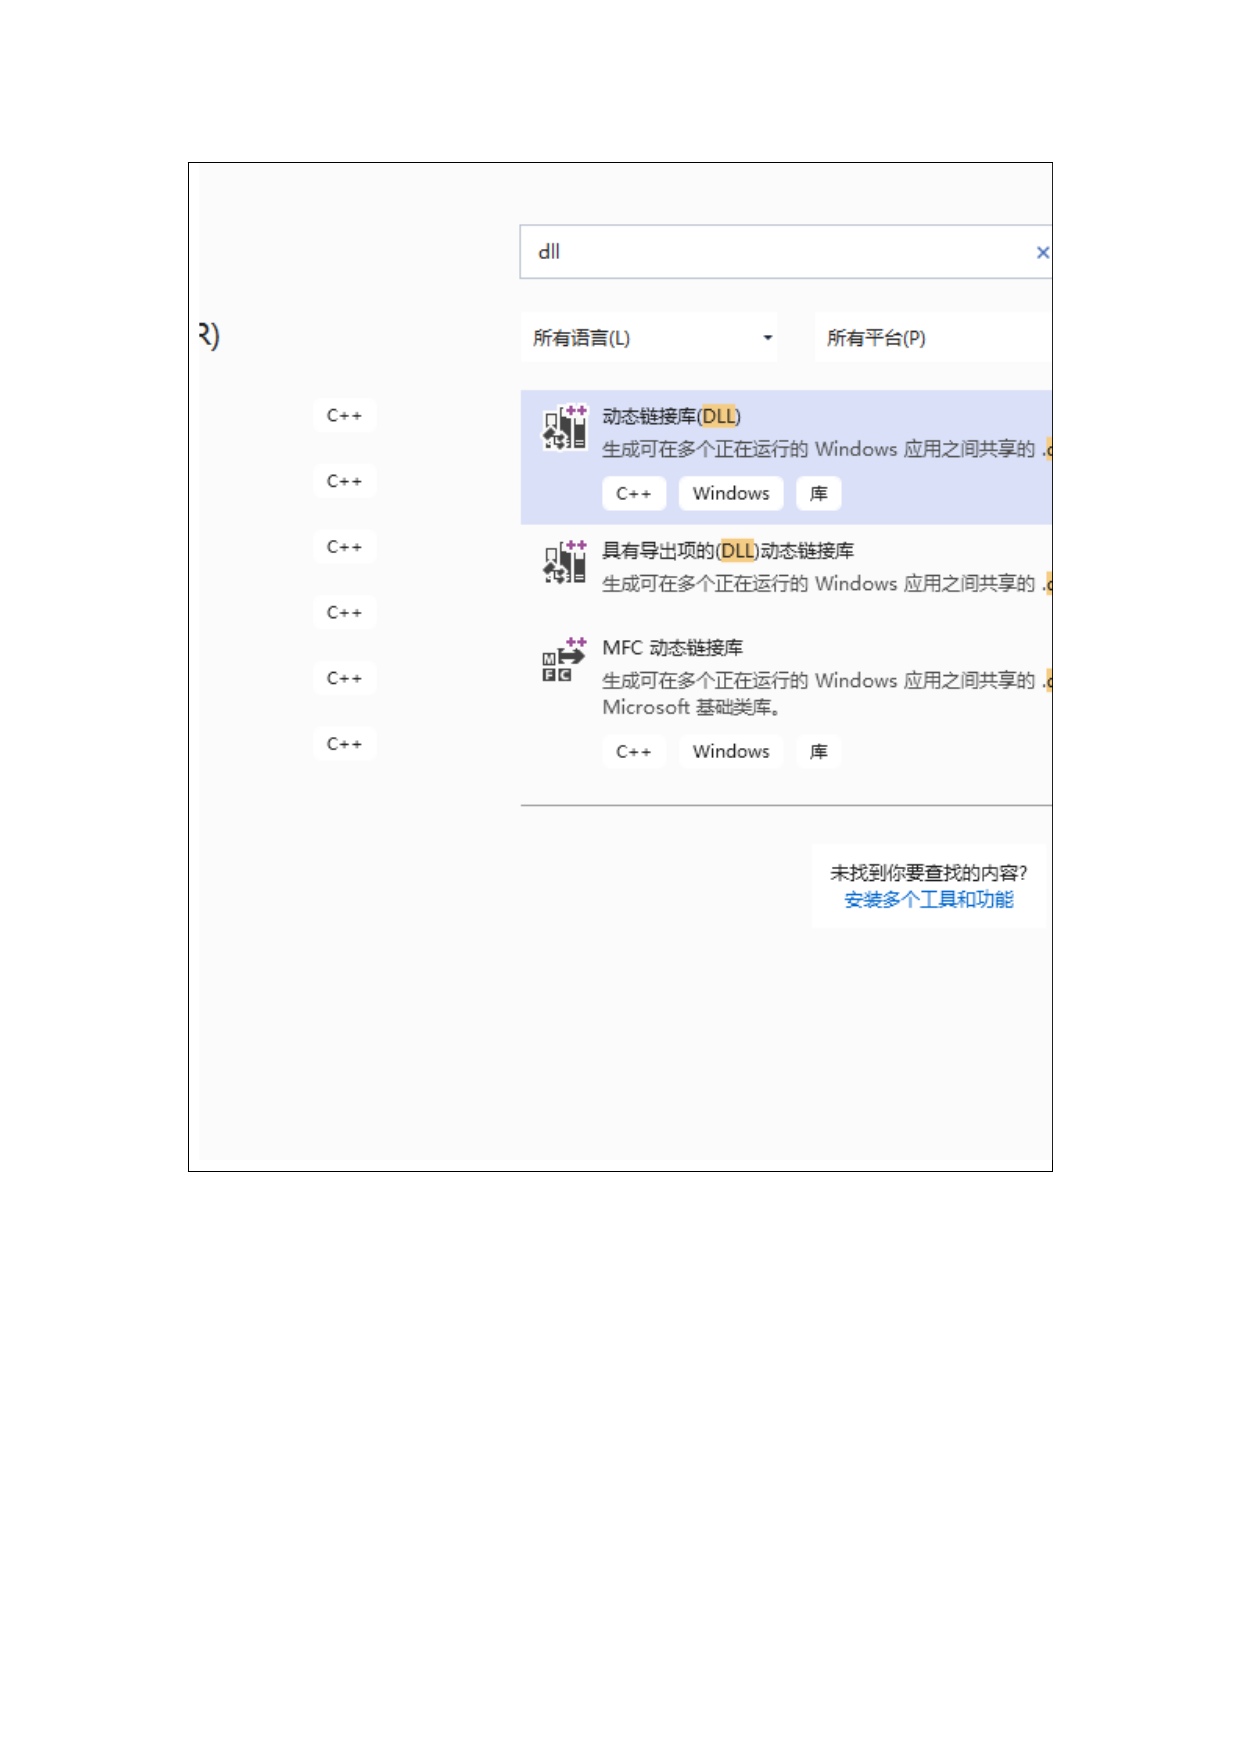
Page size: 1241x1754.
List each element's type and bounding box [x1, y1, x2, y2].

picture [199, 163, 1053, 1160]
table_header [189, 163, 1052, 1171]
